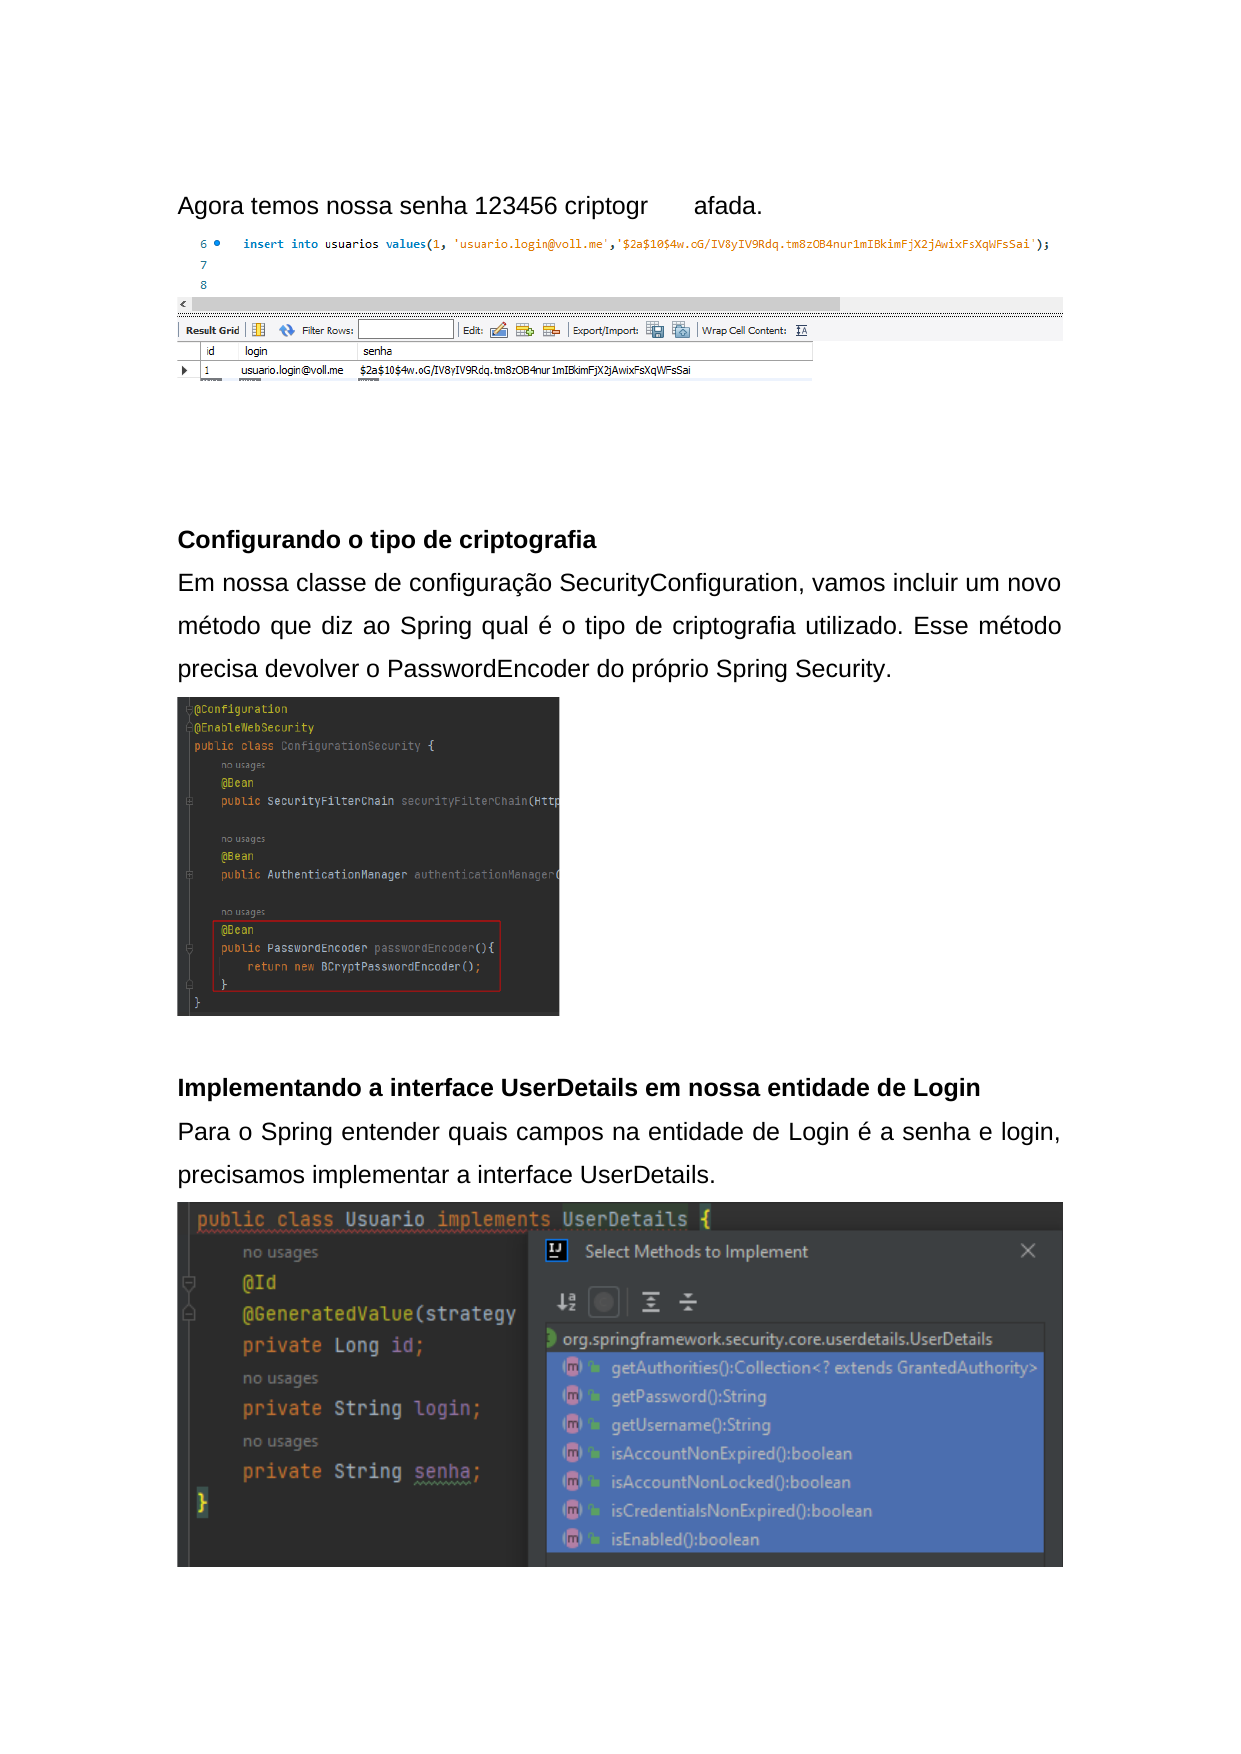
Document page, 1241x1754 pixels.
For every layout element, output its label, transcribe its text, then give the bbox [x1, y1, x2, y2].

subtitle Implementando a interface UserDetails em nossa entidade de Login [177, 1073, 1063, 1102]
text Em nossa classe de configuração SecurityConfiguration, vamos incluir um novo método que diz ao Spring qual é o tipo de criptografia utilizado. Esse método precisa devolver o PasswordEncoder do próprio Spring Security. [177, 568, 1063, 683]
subtitle Configurando o tipo de criptografia [177, 524, 1063, 553]
text Agora temos nossa senha 123456 criptogr afada. [177, 191, 1063, 219]
picture [177, 697, 560, 1016]
text Para o Spring entender quais campos na entidade de Login é a senha e login, precisamos implementar a interface UserDetails. [177, 1117, 1063, 1188]
picture [177, 233, 1063, 381]
picture [177, 1202, 1063, 1567]
